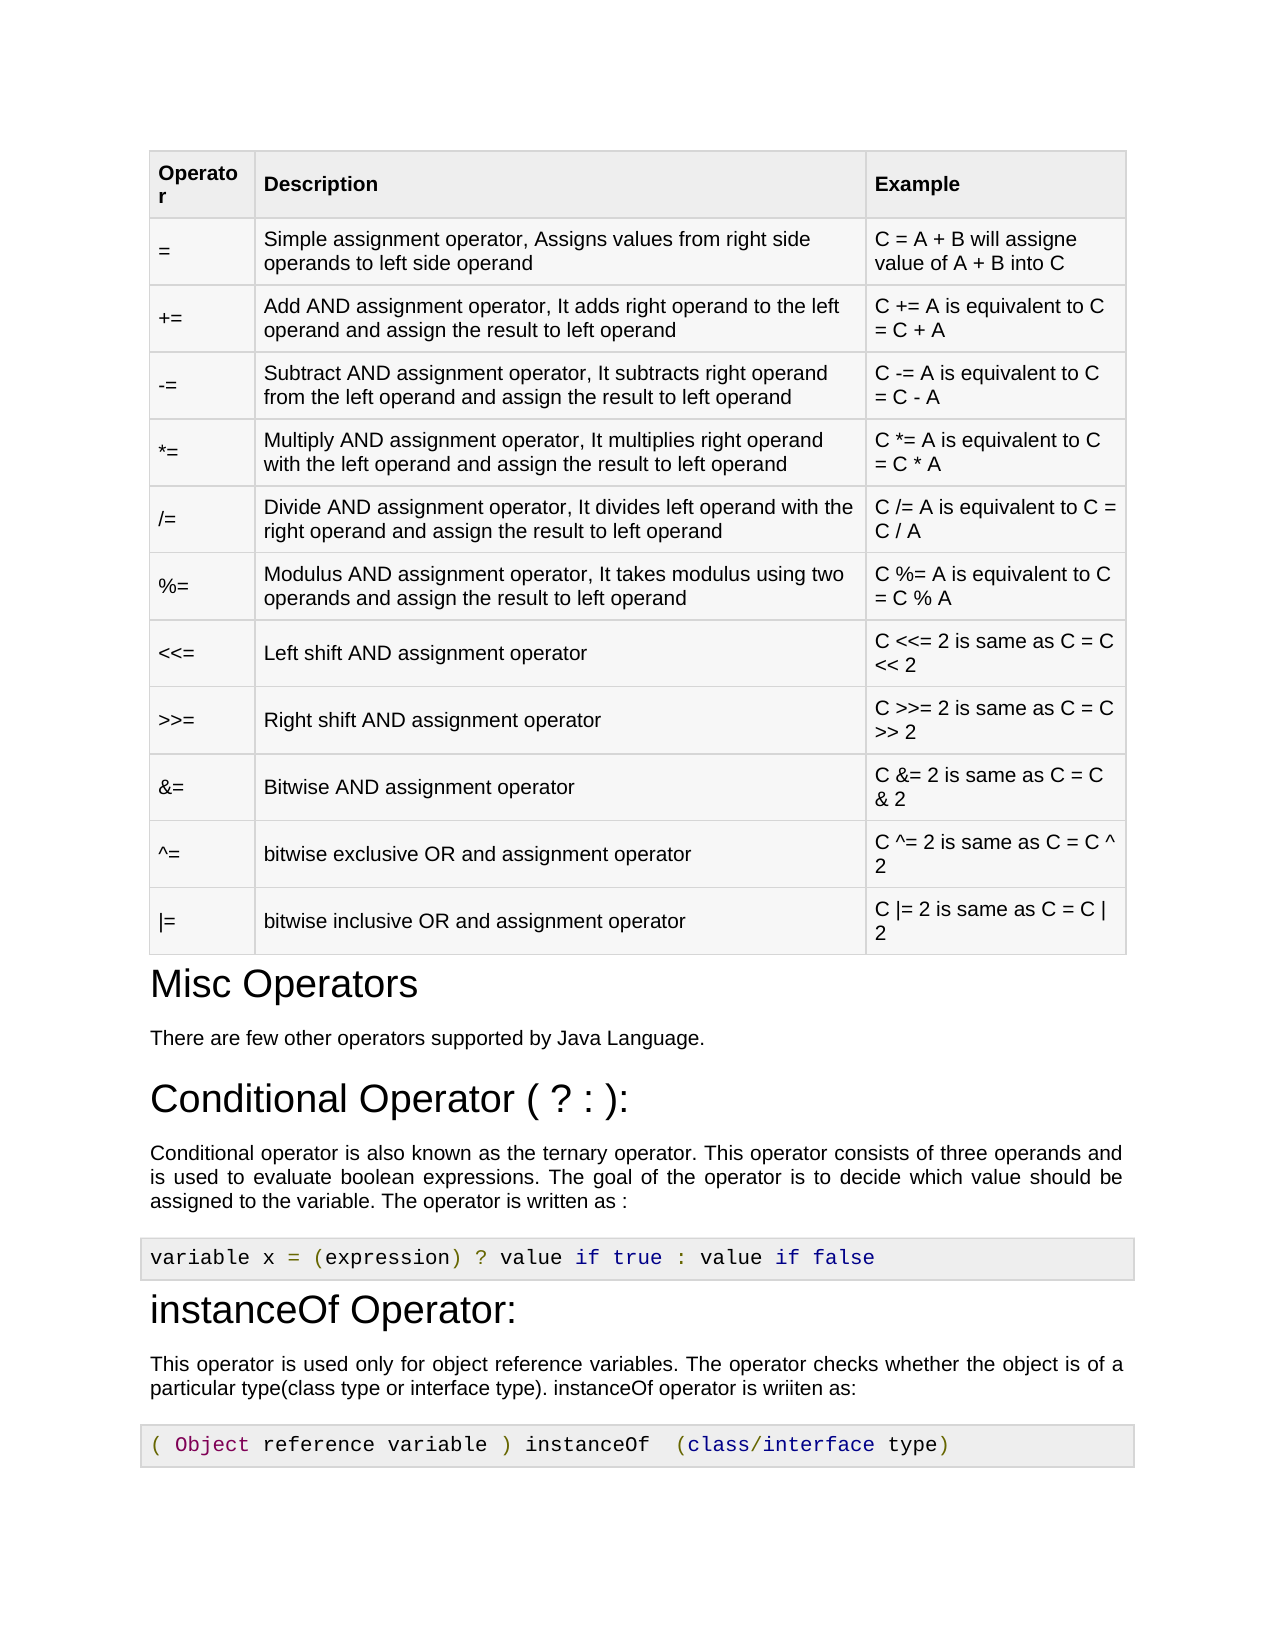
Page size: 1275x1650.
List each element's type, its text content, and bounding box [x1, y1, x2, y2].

table_header Description [256, 152, 865, 217]
table_cell Add AND assignment operator, It adds right operand to the left operand and assign the result to left operand [256, 286, 865, 351]
table_cell |= [150, 888, 254, 954]
text This operator is used only for object reference variables. The operator checks whether the object is of a particular type(class type or interface type). instanceOf operator is wriiten as: [150, 1351, 1125, 1399]
table_cell Right shift AND assignment operator [256, 687, 865, 753]
table_cell C %= A is equivalent to C = C % A [867, 553, 1125, 619]
table_cell C *= A is equivalent to C = C * A [867, 420, 1125, 485]
table_cell bitwise inclusive OR and assignment operator [256, 888, 865, 954]
text There are few other operators supported by Java Language. [150, 1026, 1125, 1050]
table_cell -= [150, 353, 254, 418]
table_cell Multiply AND assignment operator, It multiplies right operand with the left operand and assign the result to left operand [256, 420, 865, 485]
table_cell C <<= 2 is same as C = C << 2 [867, 621, 1125, 686]
table_cell C += A is equivalent to C = C + A [867, 286, 1125, 351]
table_cell Divide AND assignment operator, It divides left operand with the right operand and assign the result to left operand [256, 487, 865, 552]
table_cell %= [150, 553, 254, 619]
table_header Operator [150, 152, 254, 217]
table_cell ^= [150, 821, 254, 887]
text variable x = (expression) ? value if true : value if false [142, 1239, 1133, 1279]
table_cell C &= 2 is same as C = C & 2 [867, 755, 1125, 820]
table_cell C |= 2 is same as C = C | 2 [867, 888, 1125, 954]
text Misc Operators [150, 960, 1120, 1006]
table_cell C /= A is equivalent to C = C / A [867, 487, 1125, 552]
table_cell *= [150, 420, 254, 485]
table_cell Simple assignment operator, Assigns values from right side operands to left side operand [256, 219, 865, 284]
table_cell C ^= 2 is same as C = C ^ 2 [867, 821, 1125, 887]
table_cell >>= [150, 687, 254, 753]
table_cell /= [150, 487, 254, 552]
text Conditional Operator ( ? : ): [150, 1075, 1120, 1121]
table_cell C >>= 2 is same as C = C >> 2 [867, 687, 1125, 753]
table_cell = [150, 219, 254, 284]
table_cell bitwise exclusive OR and assignment operator [256, 821, 865, 887]
table_cell += [150, 286, 254, 351]
table_cell Modulus AND assignment operator, It takes modulus using two operands and assign the result to left operand [256, 553, 865, 619]
text instanceOf Operator: [150, 1286, 1120, 1331]
text ( Object reference variable ) instanceOf (class/interface type) [142, 1426, 1133, 1466]
table_cell &= [150, 755, 254, 820]
table_cell Bitwise AND assignment operator [256, 755, 865, 820]
table_header Example [867, 152, 1125, 217]
table_cell C -= A is equivalent to C = C - A [867, 353, 1125, 418]
table_cell <<= [150, 621, 254, 686]
table_cell Subtract AND assignment operator, It subtracts right operand from the left operand and assign the result to left operand [256, 353, 865, 418]
table_cell C = A + B will assigne value of A + B into C [867, 219, 1125, 284]
table_cell Left shift AND assignment operator [256, 621, 865, 686]
text Conditional operator is also known as the ternary operator. This operator consists of three operands and is used to evaluate boolean expressions. The goal of the operator is to decide which value should be assigned to the variable. The operator is written as : [150, 1141, 1125, 1212]
